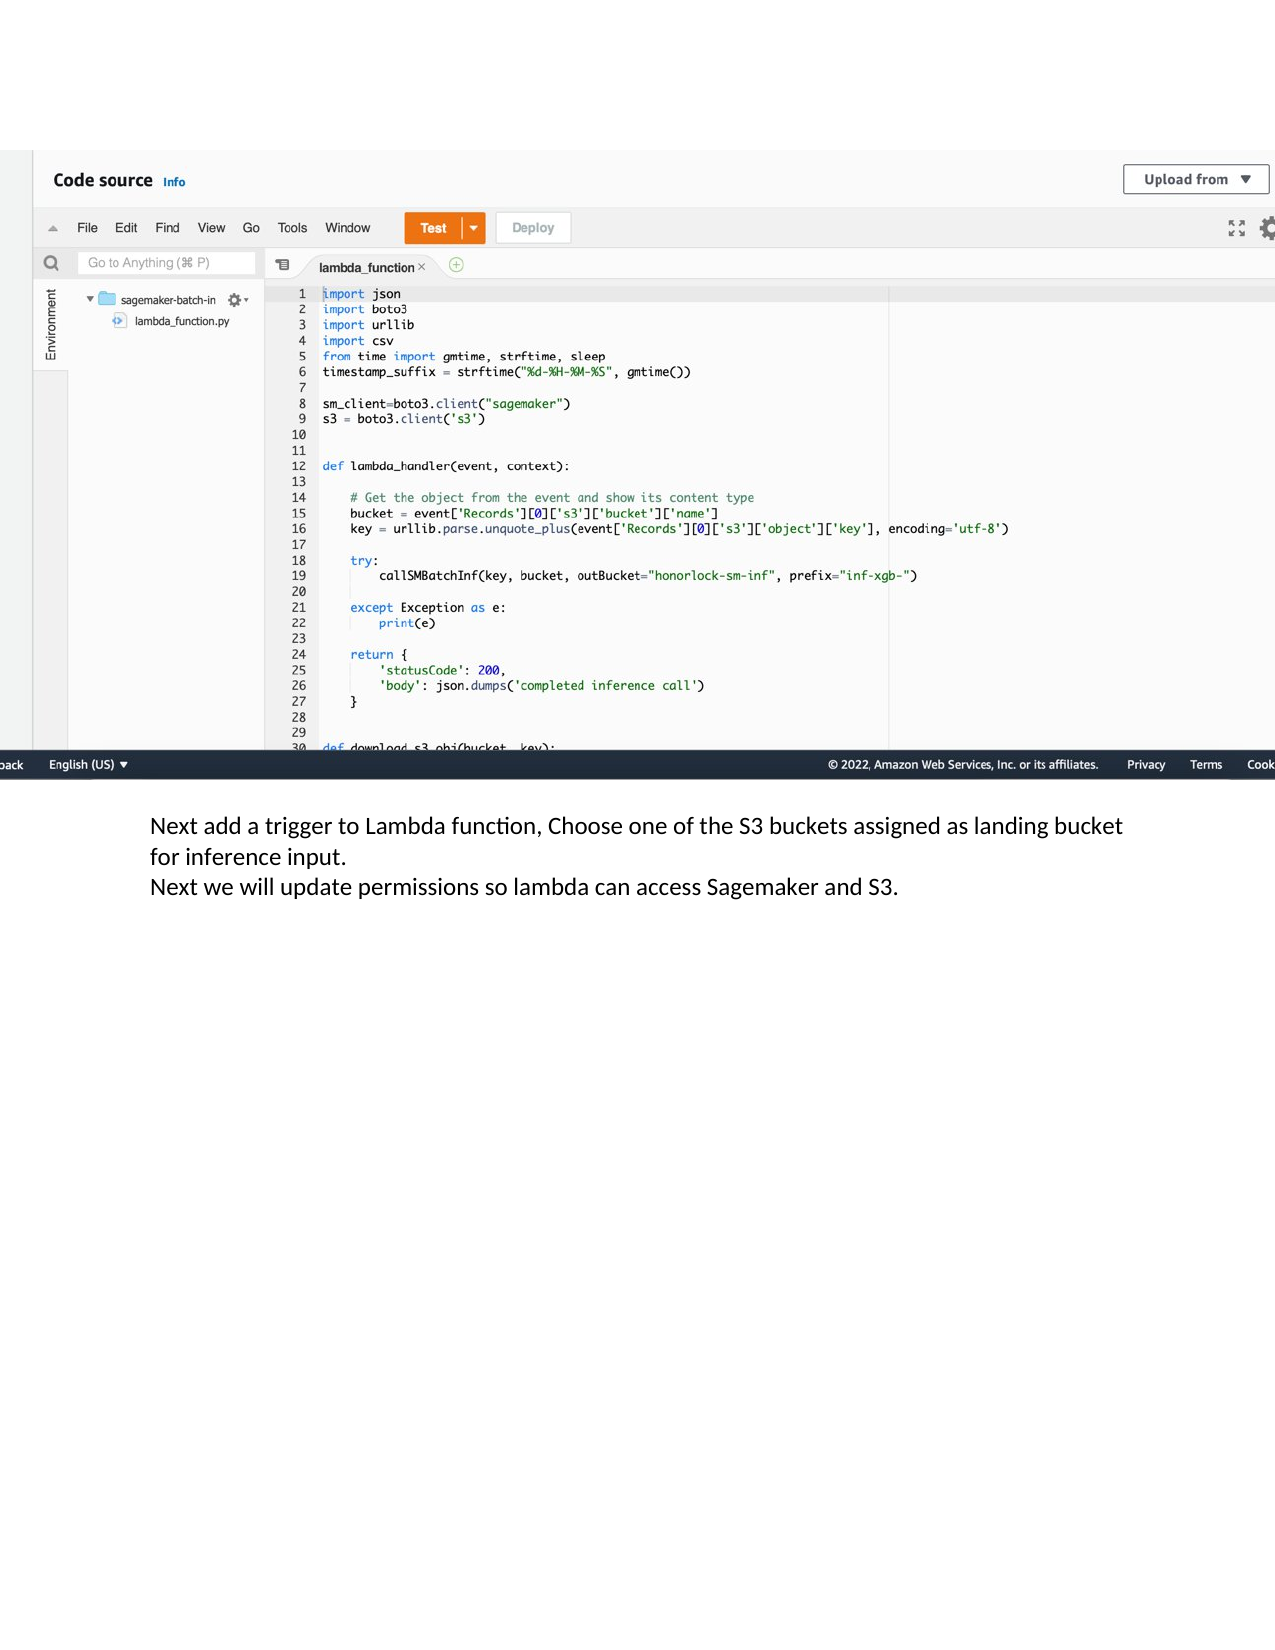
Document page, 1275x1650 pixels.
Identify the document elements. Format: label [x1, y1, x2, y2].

picture [0, 150, 1275, 780]
